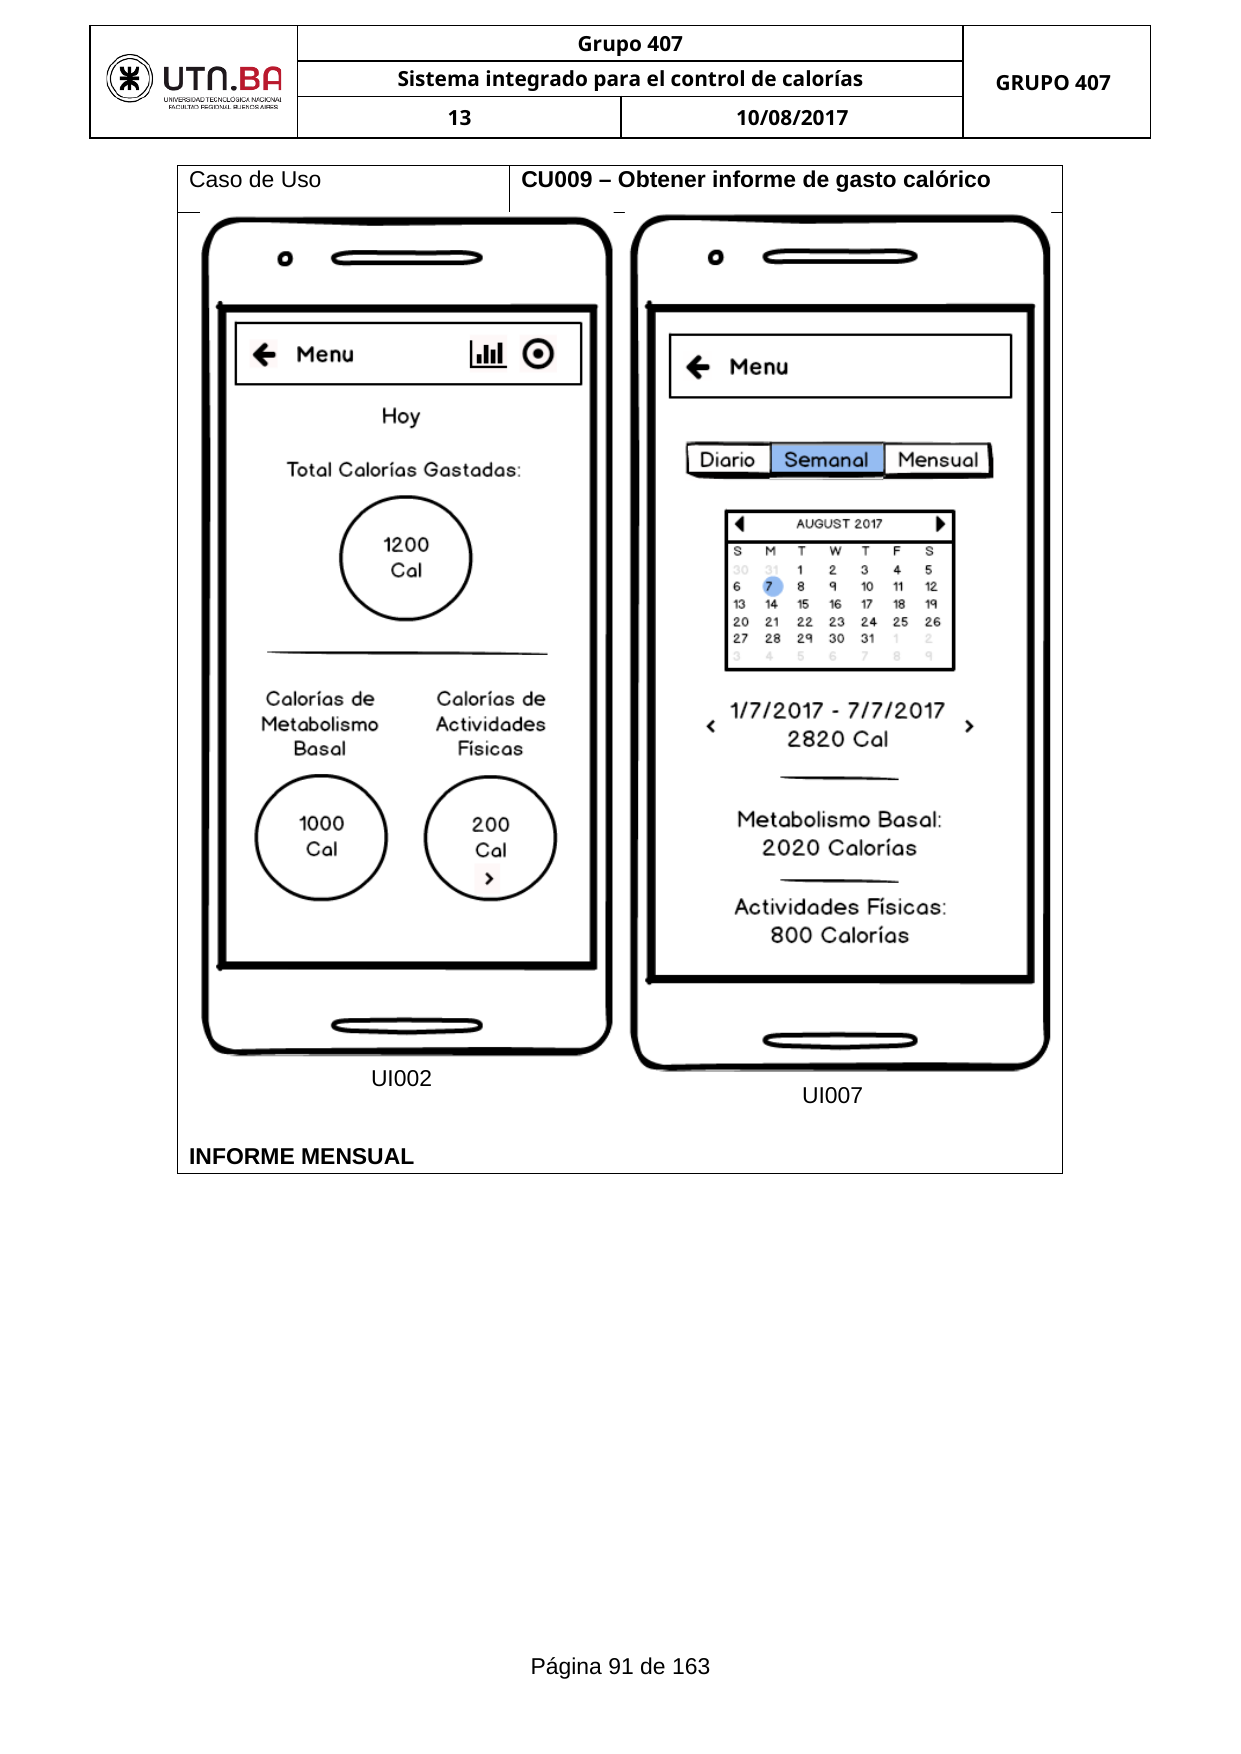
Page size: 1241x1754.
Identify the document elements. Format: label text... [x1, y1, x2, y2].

table_header CU009 – Obtener informe de gasto calórico [510, 166, 1062, 212]
picture [624, 212, 1052, 1079]
picture [106, 54, 282, 109]
table_cell Detallar todas las interfaces con otros sistemas a utilizar y también las gráficas del sistema a desarrollar Aclaración: la cátedra aceptará dos modalidades: incluirlas como parte del caso de uso dentro de este ítem o bien, especificarlo como anexo y presentarlo como otro documento. INFORME DIARIO INFORME SEMANAL INFORME MENSUAL [178, 213, 1062, 1173]
table_header Caso de Uso [178, 166, 509, 212]
picture [200, 212, 614, 1061]
